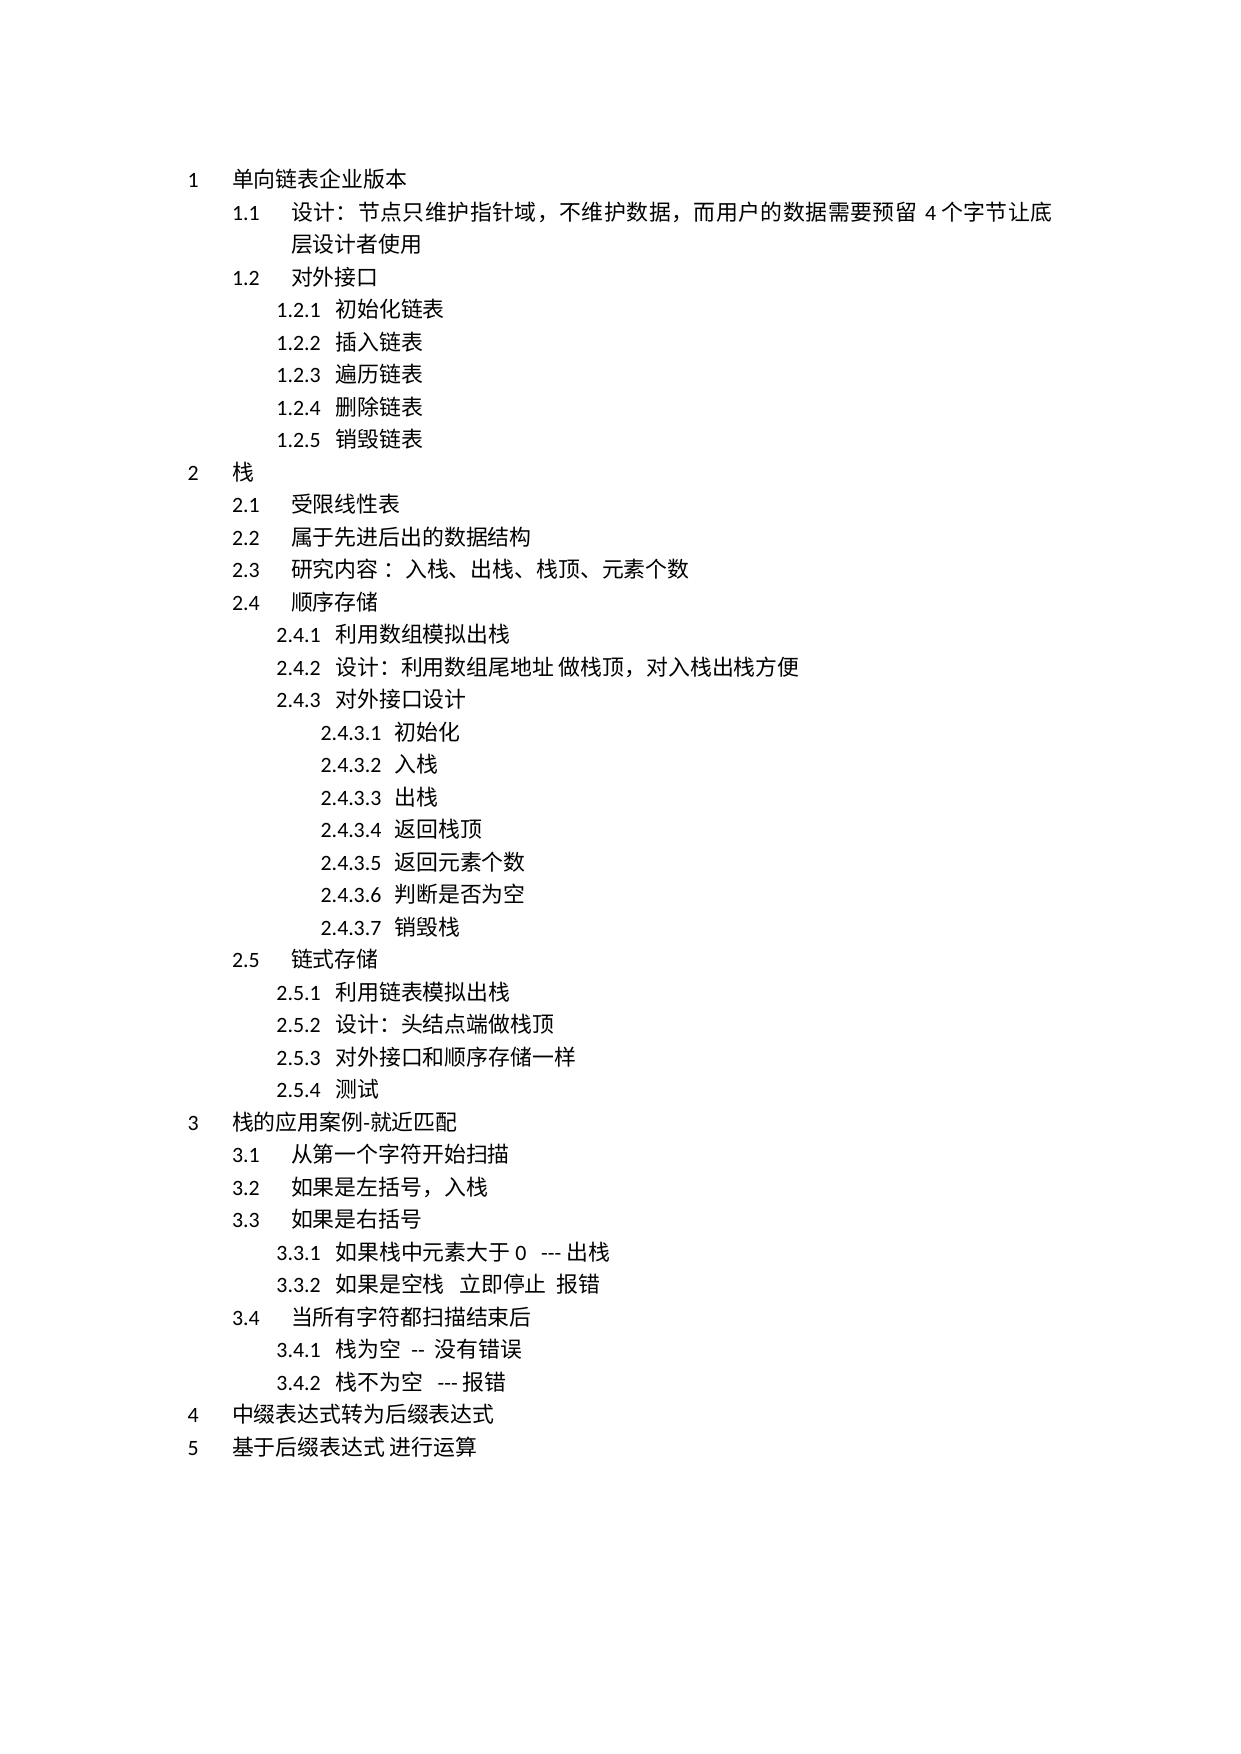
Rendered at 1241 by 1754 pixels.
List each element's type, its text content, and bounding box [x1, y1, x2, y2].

list 利用链表模拟出栈 [276, 974, 1053, 1007]
list 判断是否为空 [320, 877, 1053, 909]
list 从第一个字符开始扫描 [232, 1137, 1053, 1169]
list 对外接口和顺序存储一样 [276, 1039, 1053, 1072]
list 删除链表 [276, 389, 1053, 422]
list 基于后缀表达式 进行运算 [187, 1429, 1053, 1462]
list 遍历链表 [276, 357, 1053, 389]
list 返回栈顶 [320, 812, 1053, 844]
list 对外接口 [232, 259, 1053, 292]
list 单向链表企业版本 [187, 162, 1053, 194]
list 当所有字符都扫描结束后 [232, 1299, 1053, 1332]
list 研究内容 ：入栈、出栈、栈顶、元素个数 [232, 552, 1053, 584]
list 中缀表达式转为后缀表达式 [187, 1397, 1053, 1429]
list 如果栈中元素大于 0 --- 出栈 [276, 1234, 1053, 1267]
list 测试 [276, 1072, 1053, 1104]
list 受限线性表 [232, 487, 1053, 519]
list 栈 [187, 454, 1053, 487]
list 如果是左括号，入栈 [232, 1169, 1053, 1202]
list 插入链表 [276, 324, 1053, 357]
list 对外接口设计 [276, 682, 1053, 714]
list 如果是空栈 立即停止 报错 [276, 1267, 1053, 1299]
list 栈为空 -- 没有错误 [276, 1332, 1053, 1364]
list 利用数组模拟出栈 [276, 617, 1053, 649]
list 设计：节点只维护指针域，不维护数据，而用户的数据需要预留4个字节让底层设计者使用 [232, 194, 1053, 259]
list 设计：利用数组尾地址 做栈顶，对入栈出栈方便 [276, 649, 1053, 682]
list 出栈 [320, 779, 1053, 812]
list 初始化 [320, 714, 1053, 747]
list 初始化链表 [276, 292, 1053, 324]
list 销毁链表 [276, 422, 1053, 454]
list 销毁栈 [320, 909, 1053, 942]
list 属于先进后出的数据结构 [232, 519, 1053, 552]
list 链式存储 [232, 942, 1053, 974]
list 栈的应用案例-就近匹配 [187, 1104, 1053, 1137]
list 入栈 [320, 747, 1053, 779]
list 顺序存储 [232, 584, 1053, 617]
list 设计：头结点端做栈顶 [276, 1007, 1053, 1039]
list 如果是右括号 [232, 1202, 1053, 1234]
list 返回元素个数 [320, 844, 1053, 877]
list 栈不为空 --- 报错 [276, 1364, 1053, 1397]
